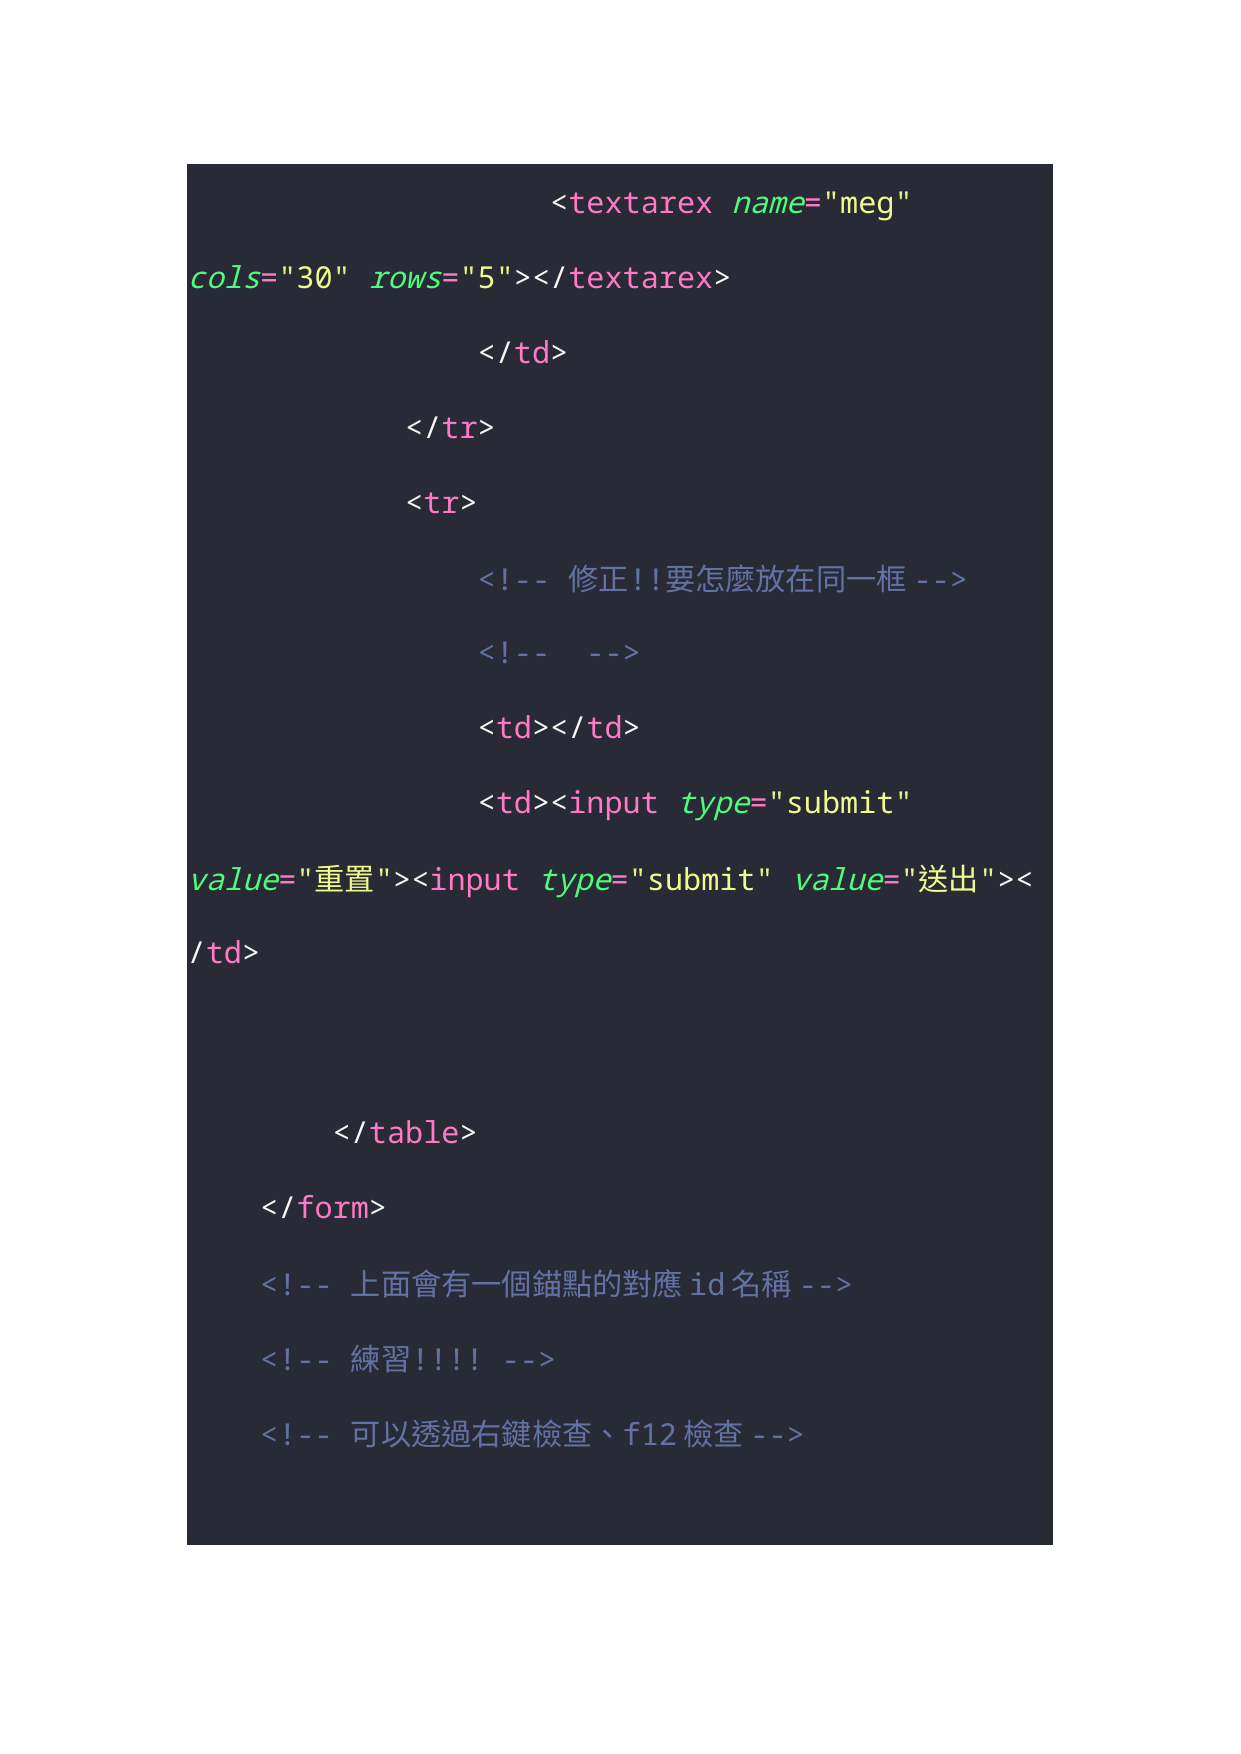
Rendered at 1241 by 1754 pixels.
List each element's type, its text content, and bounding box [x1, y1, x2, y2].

text </td> [187, 314, 1053, 389]
text <tr> [187, 464, 1053, 539]
text </form> [187, 1170, 1053, 1245]
text <!-- 上面會有一個錨點的對應id名稱 --> [187, 1245, 1053, 1320]
text <td><input type="submit" value="重置"><input type="submit" value="送出"></td> [187, 764, 1053, 989]
text </table> [187, 1095, 1053, 1170]
text <!-- 可以透過右鍵檢查、f12檢查 --> [187, 1395, 1053, 1470]
text <!-- 練習!!!! --> [187, 1320, 1053, 1395]
text <!-- 修正!!要怎麼放在同一框 --> [187, 539, 1053, 614]
text </tr> [187, 389, 1053, 464]
text <td></td> [187, 689, 1053, 764]
text <textarex name="meg" cols="30" rows="5"></textarex> [187, 164, 1053, 314]
text <!-- --> [187, 614, 1053, 689]
